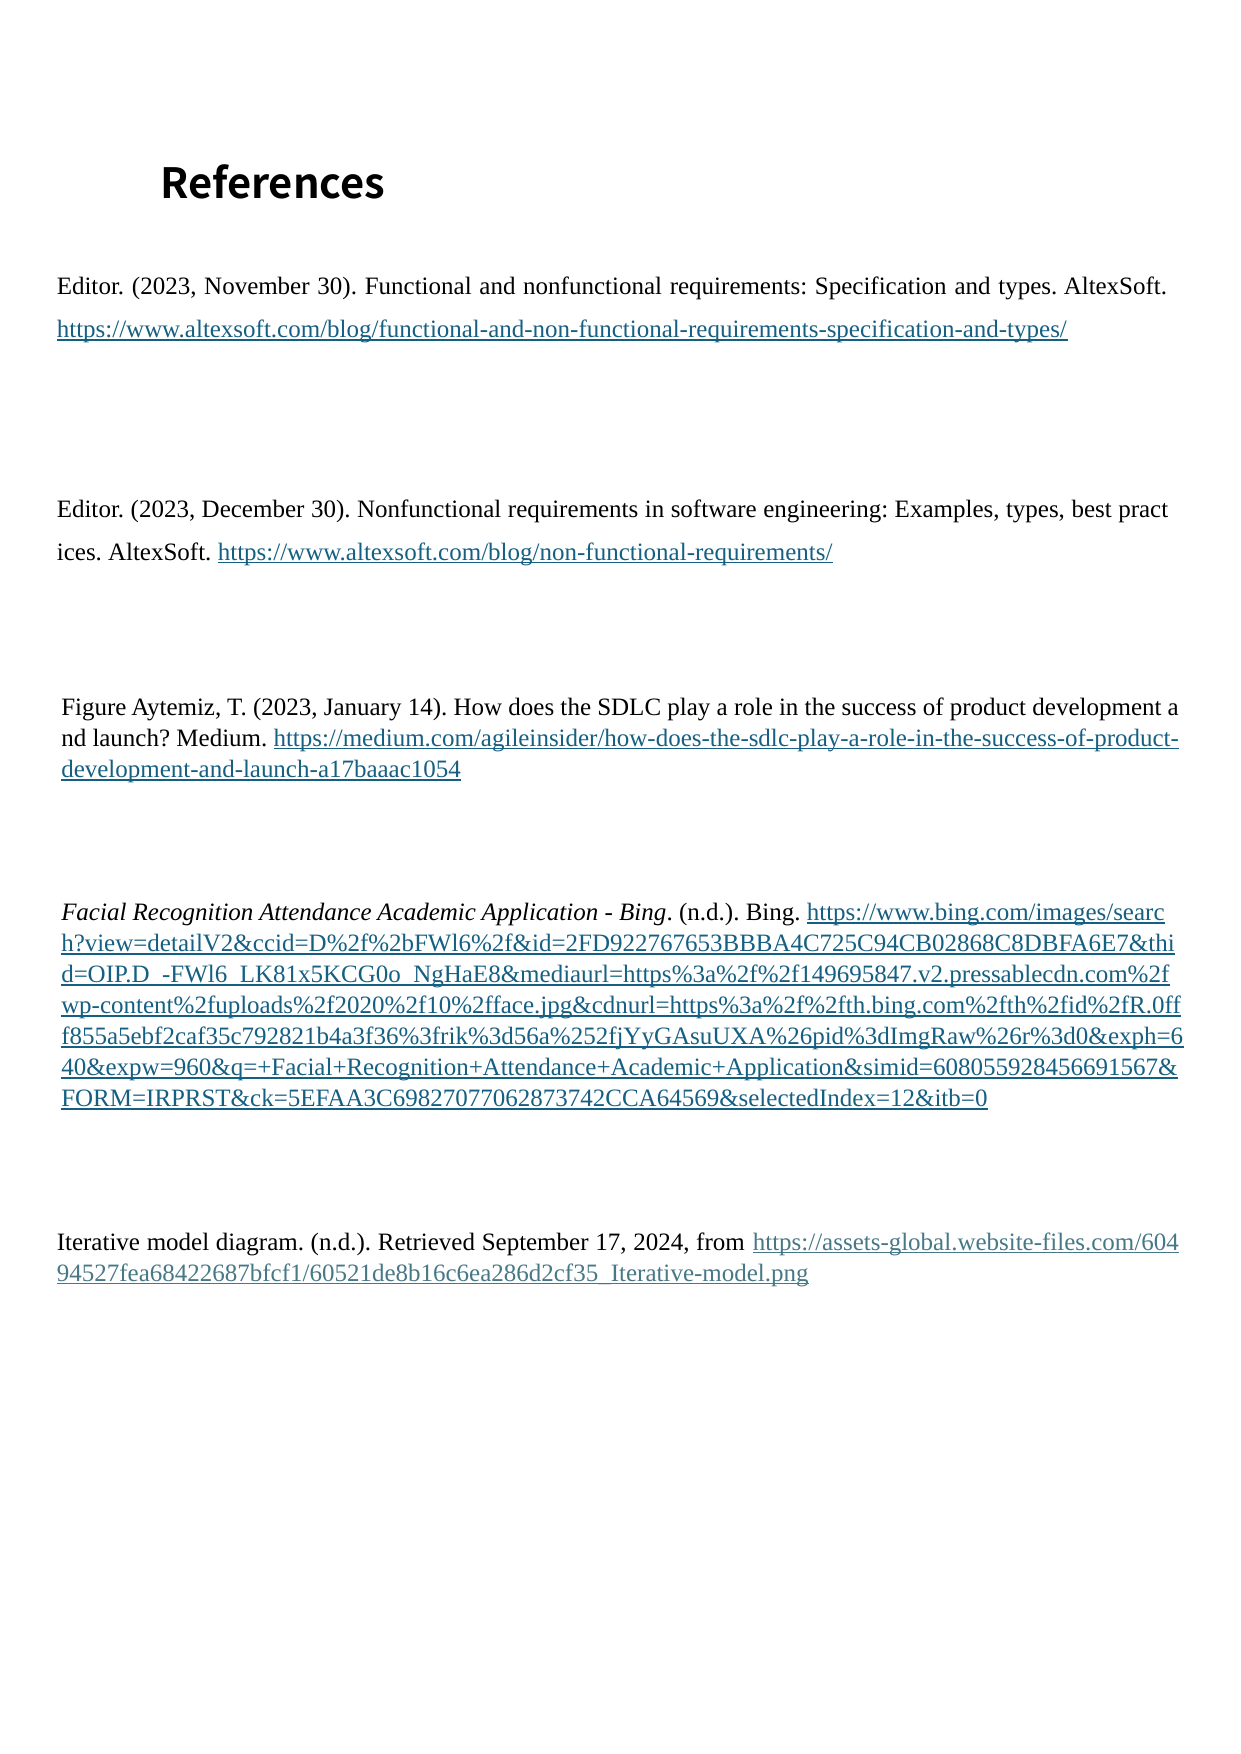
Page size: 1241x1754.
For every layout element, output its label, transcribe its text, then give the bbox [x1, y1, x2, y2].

text Iterative model diagram. (n.d.). Retrieved September 17, 2024, from https://assets-global.website-files.com/60494527fea68422687bfcf1/60521de8b16c6ea286d2cf35_Iterative-model.png [57, 1227, 1179, 1286]
text Editor. (2023, November 30). Functional and nonfunctional requirements: Specification and types. AltexSoft. https://www.altexsoft.com/blog/functional-and-non-functional-requirements-specification-and-types/ [57, 271, 1169, 343]
text Editor. (2023, December 30). Nonfunctional requirements in software engineering: Examples, types, best practices. AltexSoft. https://www.altexsoft.com/blog/non-functional-requirements/ [57, 494, 1169, 566]
text Facial Recognition Attendance Academic Application - Bing. (n.d.). Bing. https://www.bing.com/images/search?view=detailV2&ccid=D%2f%2bFWl6%2f&id=2FD922767653BBBA4C725C94CB02868C8DBFA6E7&thid=OIP.D_-FWl6_LK81x5KCG0o_NgHaE8&mediaurl=https%3a%2f%2f149695847.v2.pressablecdn.com%2fwp-content%2fuploads%2f2020%2f10%2fface.jpg&cdnurl=https%3a%2f%2fth.bing.com%2fth%2fid%2fR.0fff855a5ebf2caf35c792821b4a3f36%3frik%3d56a%252fjYyGAsuUXA%26pid%3dImgRaw%26r%3d0&exph=640&expw=960&q=+Facial+Recognition+Attendance+Academic+Application&simid=608055928456691567&FORM=IRPRST&ck=5EFAA3C69827077062873742CCA64569&selectedIndex=12&itb=0 [61, 1048, 1184, 1112]
subtitle References [150, 150, 1090, 210]
text Figure Aytemiz, T. (2023, January 14). How does the SDLC play a role in the success of product development and launch? Medium. https://medium.com/agileinsider/how-does-the-sdlc-play-a-role-in-the-success-of-product-development-and-launch-a17baaac1054 [61, 692, 1184, 783]
text Facial Recognition Attendance Academic Application - Bing. (n.d.). Bing. https://www.bing.com/images/search?view=detailV2&ccid=D%2f%2bFWl6%2f&id=2FD922767653BBBA4C725C94CB02868C8DBFA6E7&thid=OIP.D_-FWl6_LK81x5KCG0o_NgHaE8&mediaurl=https%3a%2f%2f149695847.v2.pressablecdn.com%2fwp-content%2fuploads%2f2020%2f10%2fface.jpg&cdnurl=https%3a%2f%2fth.bing.com%2fth%2fid%2fR.0fff855a5ebf2caf35c792821b4a3f36%3frik%3d56a%252fjYyGAsuUXA%26pid%3dImgRaw%26r%3d0&exph=640&expw=960&q=+Facial+Recognition+Attendance+Academic+Application&simid=608055928456691567&FORM=IRPRST&ck=5EFAA3C69827077062873742CCA64569&selectedIndex=12&itb=0 [61, 897, 1184, 1046]
